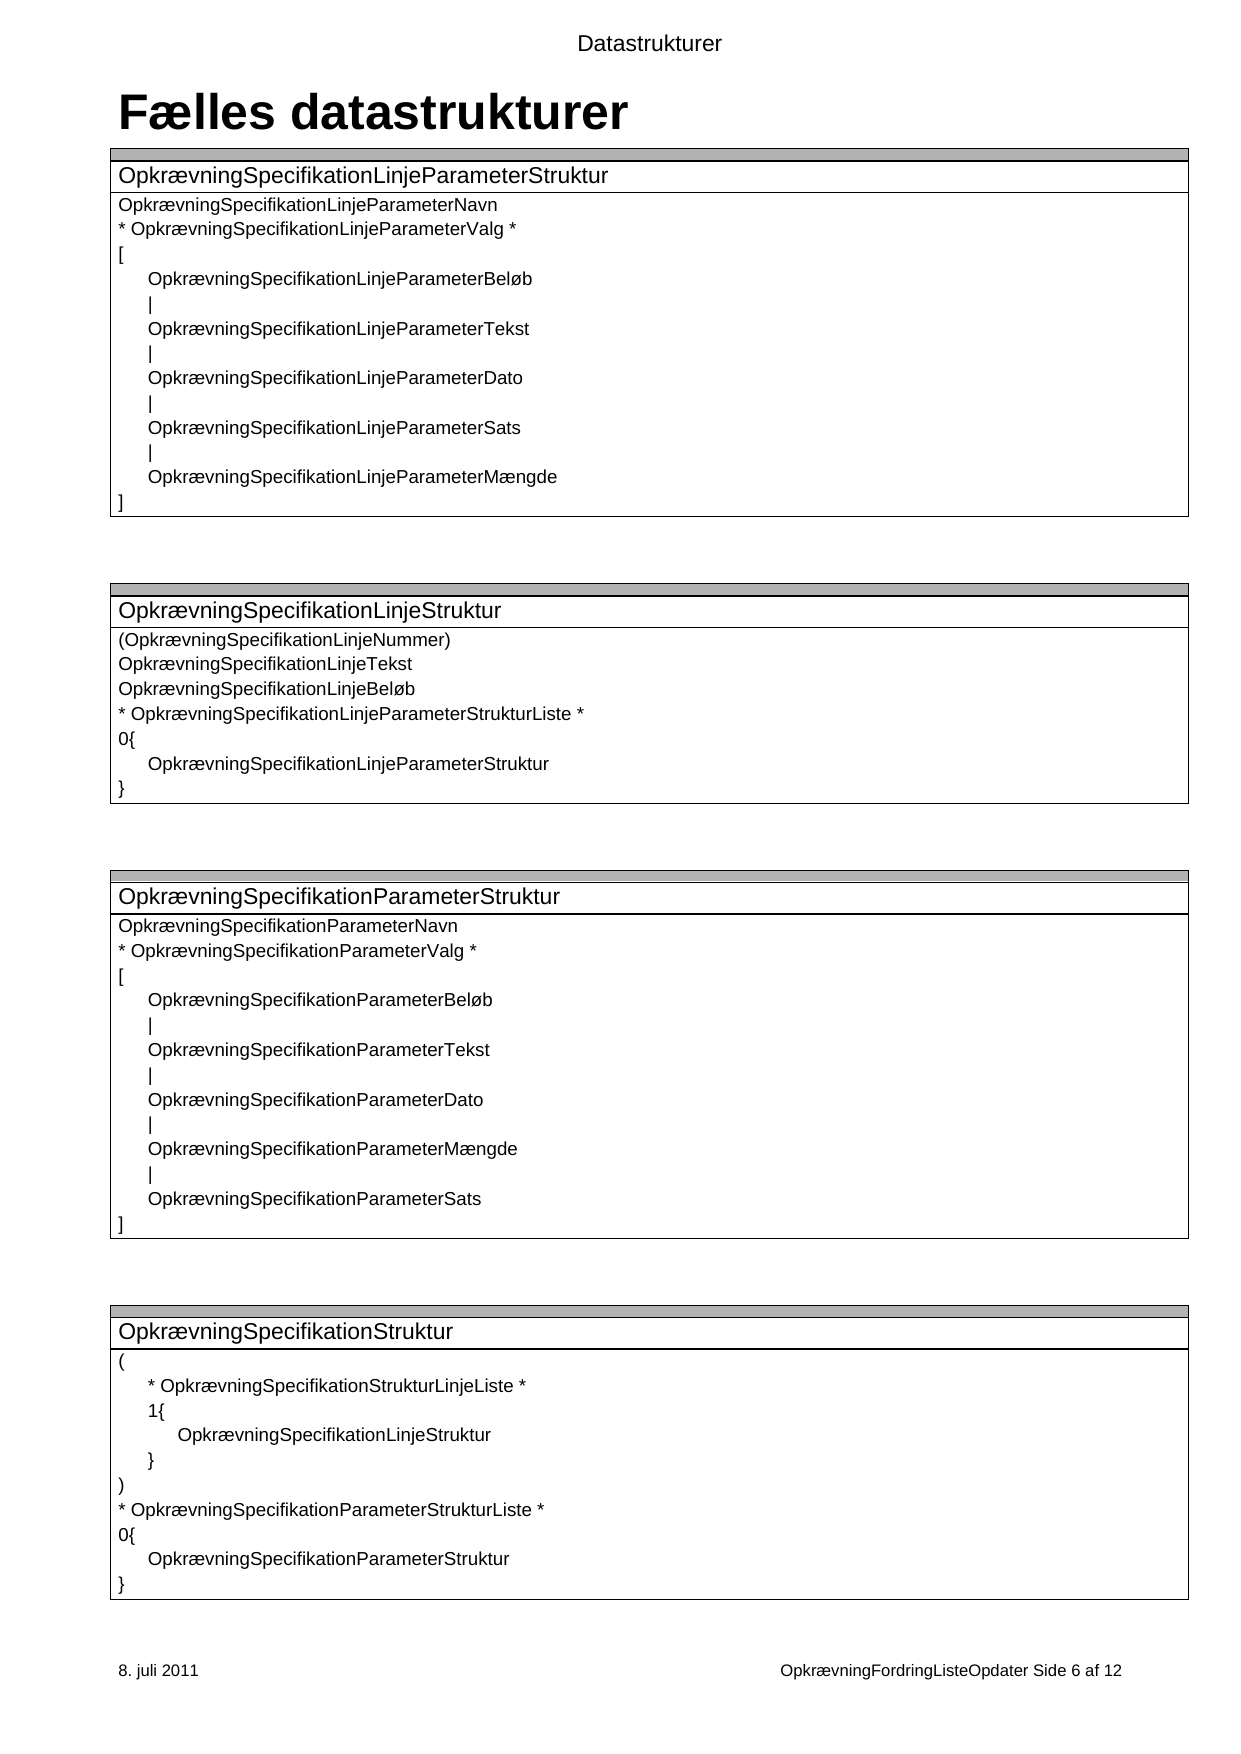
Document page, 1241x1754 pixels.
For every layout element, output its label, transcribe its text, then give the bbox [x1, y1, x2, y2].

table_cell OpkrævningSpecifikationLinjeParameterNavn * OpkrævningSpecifikationLinjeParameterValg * [ OpkrævningSpecifikationLinjeParameterBeløb | OpkrævningSpecifikationLinjeParameterTekst | OpkrævningSpecifikationLinjeParameterDato | OpkrævningSpecifikationLinjeParameterSats | OpkrævningSpecifikationLinjeParameterMængde ] [111, 193, 1188, 516]
table_cell OpkrævningSpecifikationLinjeStruktur [111, 597, 1188, 627]
text Fælles datastrukturer [118, 82, 1181, 140]
table_cell (OpkrævningSpecifikationLinjeNummer) OpkrævningSpecifikationLinjeTekst OpkrævningSpecifikationLinjeBeløb * OpkrævningSpecifikationLinjeParameterStrukturListe * 0{ OpkrævningSpecifikationLinjeParameterStruktur } [111, 628, 1188, 803]
table_cell OpkrævningSpecifikationStruktur [111, 1318, 1188, 1348]
table_header [111, 149, 1188, 160]
table_cell ( * OpkrævningSpecifikationStrukturLinjeListe * 1{ OpkrævningSpecifikationLinjeStruktur } ) * OpkrævningSpecifikationParameterStrukturListe * 0{ OpkrævningSpecifikationParameterStruktur } [111, 1350, 1188, 1598]
table_cell OpkrævningSpecifikationParameterStruktur [111, 883, 1188, 913]
table_header [111, 871, 1188, 881]
table_header [111, 1306, 1188, 1317]
table_cell OpkrævningSpecifikationParameterNavn * OpkrævningSpecifikationParameterValg * [ OpkrævningSpecifikationParameterBeløb | OpkrævningSpecifikationParameterTekst | OpkrævningSpecifikationParameterDato | OpkrævningSpecifikationParameterMængde | OpkrævningSpecifikationParameterSats ] [111, 915, 1188, 1238]
table_header [111, 584, 1188, 595]
table_cell OpkrævningSpecifikationLinjeParameterStruktur [111, 162, 1188, 192]
